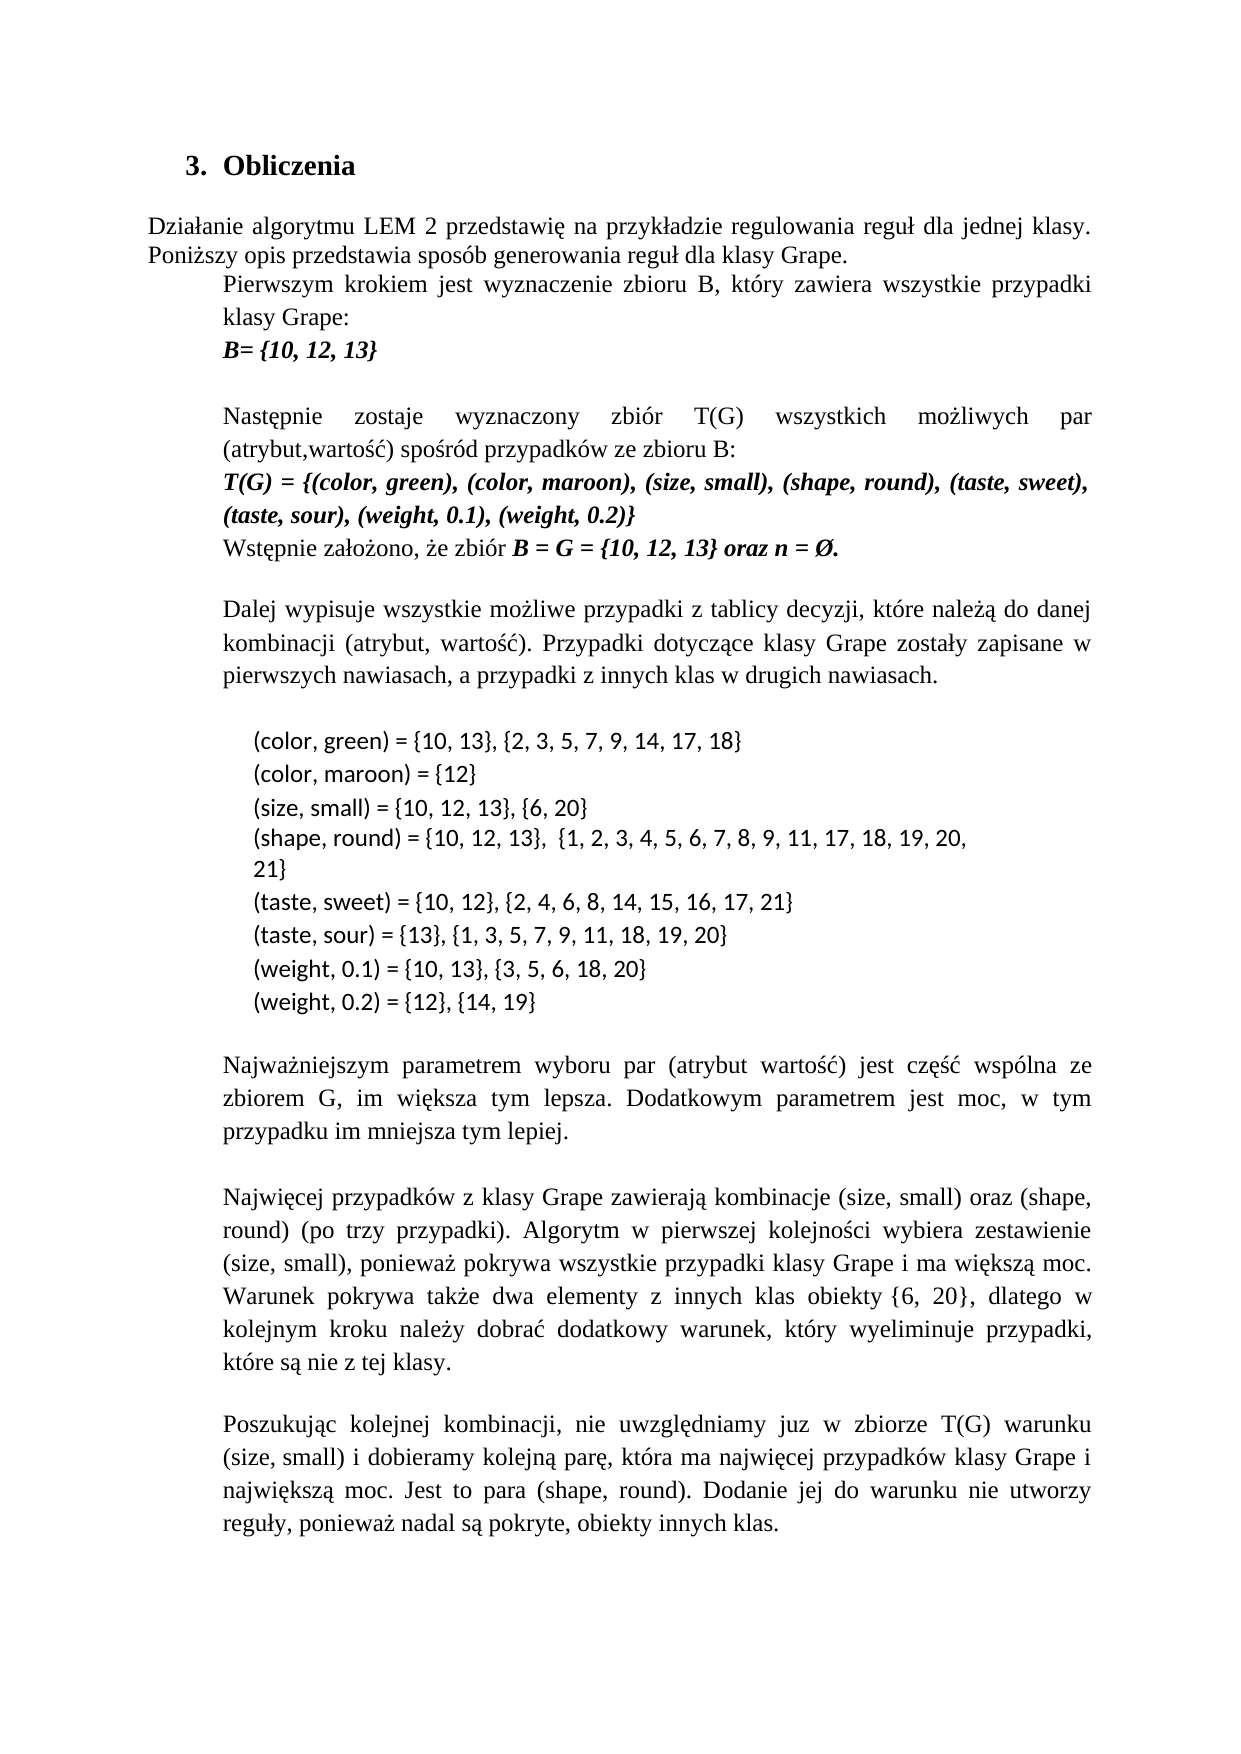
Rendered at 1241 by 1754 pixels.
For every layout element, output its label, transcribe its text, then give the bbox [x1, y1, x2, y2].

list Wstępnie założono, że zbiór B = G = {10, 12, 13} oraz n = Ø. [223, 533, 1093, 562]
text Działanie algorytmu LEM 2 przedstawię na przykładzie regulowania reguł dla jednej klasy. Poniższy opis przedstawia sposób generowania reguł dla klasy Grape. [148, 211, 1093, 269]
list Dalej wypisuje wszystkie możliwe przypadki z tablicy decyzji, które należą do danej kombinacji (atrybut, wartość). Przypadki dotyczące klasy Grape zostały zapisane w pierwszych nawiasach, a przypadki z innych klas w drugich nawiasach. [223, 594, 1093, 689]
list Najwięcej przypadków z klasy Grape zawierają kombinacje (size, small) oraz (shape, round) (po trzy przypadki). Algorytm w pierwszej kolejności wybiera zestawienie (size, small), ponieważ pokrywa wszystkie przypadki klasy Grape i ma większą moc. Warunek pokrywa także dwa elementy z innych klas obiekty {6, 20}, dlatego w kolejnym kroku należy dobrać dodatkowy warunek, który wyeliminuje przypadki, które są nie z tej klasy. [223, 1182, 1093, 1376]
table_cell (weight, 0.2) = {12}, {14, 19} [242, 984, 999, 1017]
list T(G) = {(color, green), (color, maroon), (size, small), (shape, round), (taste, sweet), (taste, sour), (weight, 0.1), (weight, 0.2)} [223, 467, 1093, 528]
table_cell (color, maroon) = {12} [242, 756, 999, 789]
list Najważniejszym parametrem wyboru par (atrybut wartość) jest część wspólna ze zbiorem G, im większa tym lepsza. Dodatkowym parametrem jest moc, w tym przypadku im mniejsza tym lepiej. [223, 1050, 1093, 1144]
list Poszukując kolejnej kombinacji, nie uwzględniamy juz w zbiorze T(G) warunku (size, small) i dobieramy kolejną parę, która ma najwięcej przypadków klasy Grape i największą moc. Jest to para (shape, round). Dodanie jej do warunku nie utworzy reguły, ponieważ nadal są pokryte, obiekty innych klas. [223, 1409, 1093, 1537]
list B= {10, 12, 13} [223, 335, 1093, 363]
table_cell (weight, 0.1) = {10, 13}, {3, 5, 6, 18, 20} [242, 950, 999, 983]
list Następnie zostaje wyznaczony zbiór T(G) wszystkich możliwych par (atrybut,wartość) spośród przypadków ze zbioru B: [223, 401, 1093, 462]
list Pierwszym krokiem jest wyznaczenie zbioru B, który zawiera wszystkie przypadki klasy Grape: [223, 269, 1093, 330]
table_cell (size, small) = {10, 12, 13}, {6, 20} [242, 789, 999, 822]
table_header (color, green) = {10, 13}, {2, 3, 5, 7, 9, 14, 17, 18} [242, 723, 999, 756]
table_cell (taste, sour) = {13}, {1, 3, 5, 7, 9, 11, 18, 19, 20} [242, 917, 999, 950]
table_cell (taste, sweet) = {10, 12}, {2, 4, 6, 8, 14, 15, 16, 17, 21} [242, 884, 999, 917]
table_cell (shape, round) = {10, 12, 13}, {1, 2, 3, 4, 5, 6, 7, 8, 9, 11, 17, 18, 19, 20, 21} [242, 823, 999, 883]
subtitle Obliczenia [185, 148, 1093, 181]
